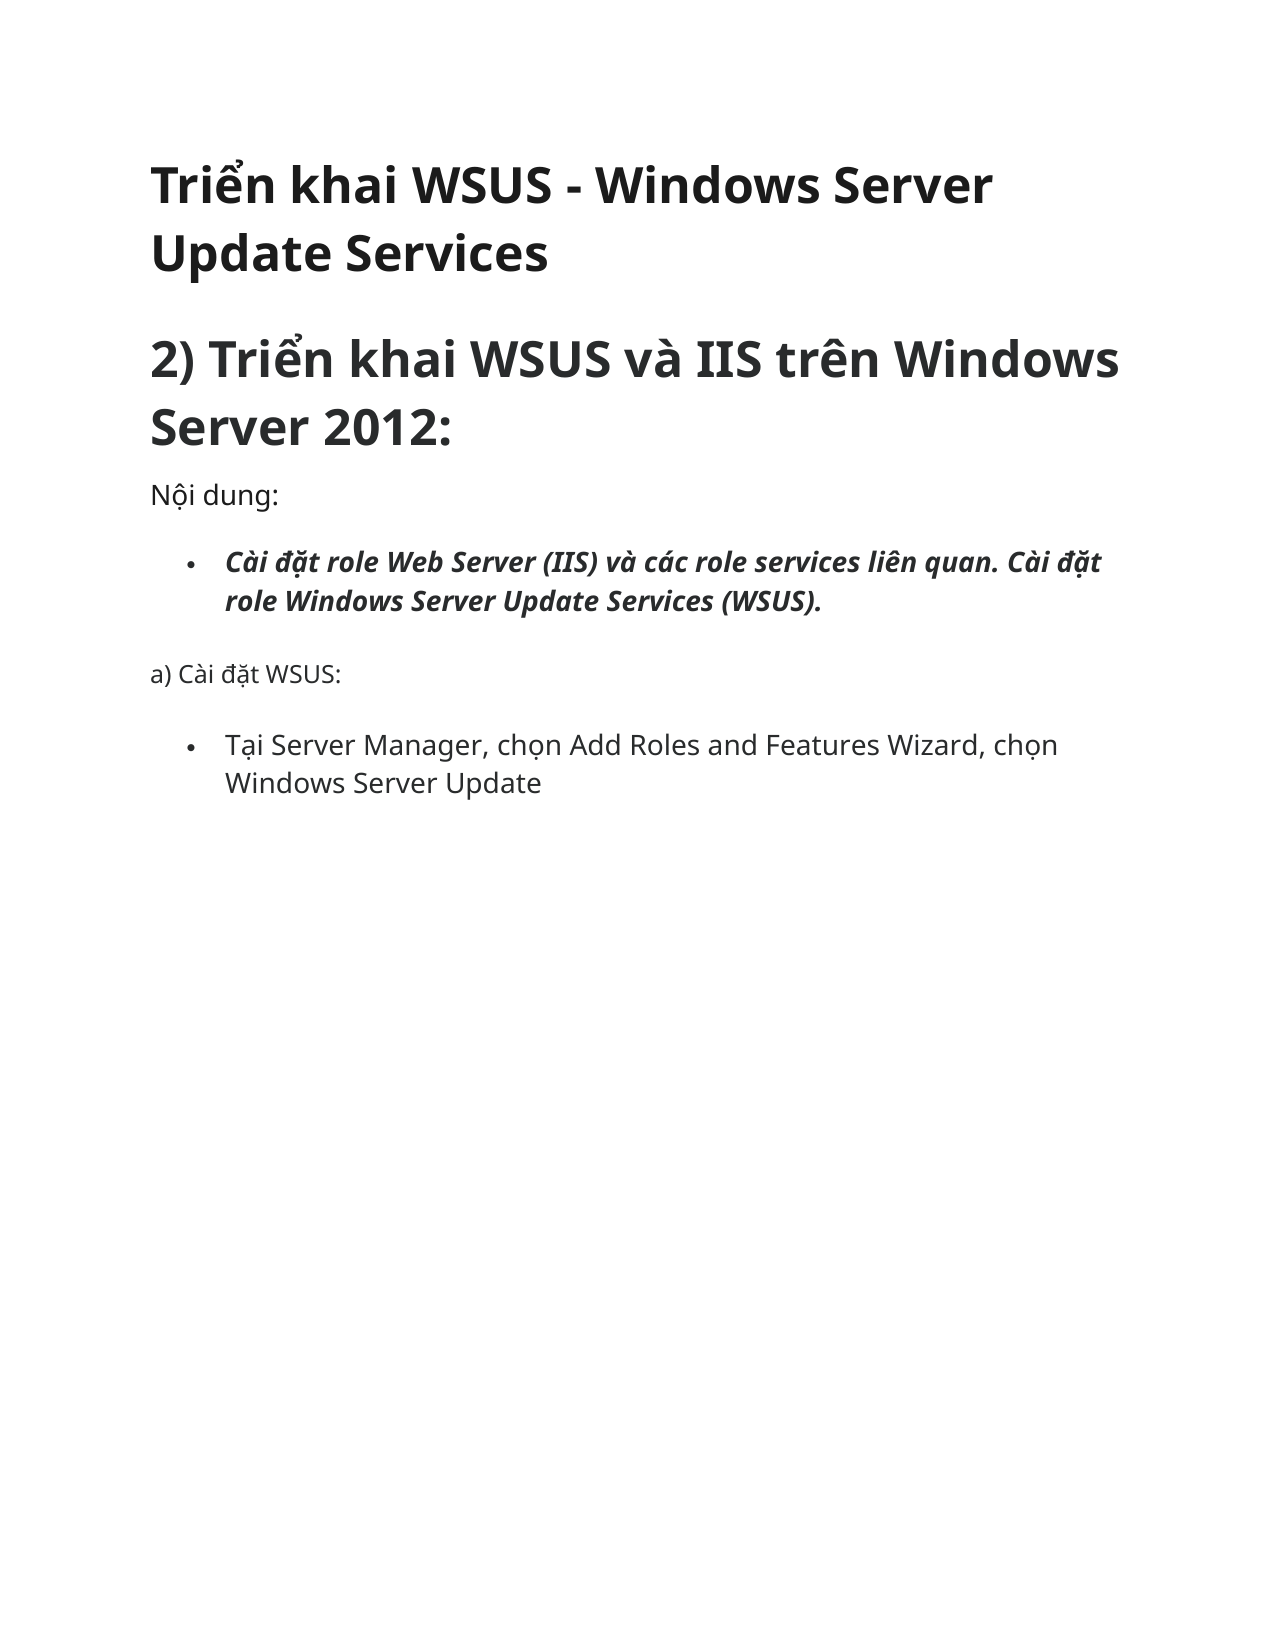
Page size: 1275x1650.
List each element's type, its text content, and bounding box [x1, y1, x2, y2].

text Nội dung: [150, 475, 1125, 513]
subtitle a) Cài đặt WSUS: [150, 657, 1125, 691]
list Tại Server Manager, chọn Add Roles and Features Wizard, chọn Windows Server Update Services: [187, 725, 1125, 802]
text Triển khai WSUS - Windows Server Update Services [150, 150, 1125, 286]
subtitle 2) Triển khai WSUS và IIS trên Windows Server 2012: [150, 324, 1125, 460]
list Cài đặt role Web Server (IIS) và các role services liên quan. Cài đặt role Windows Server Update Services (WSUS). [187, 542, 1125, 619]
